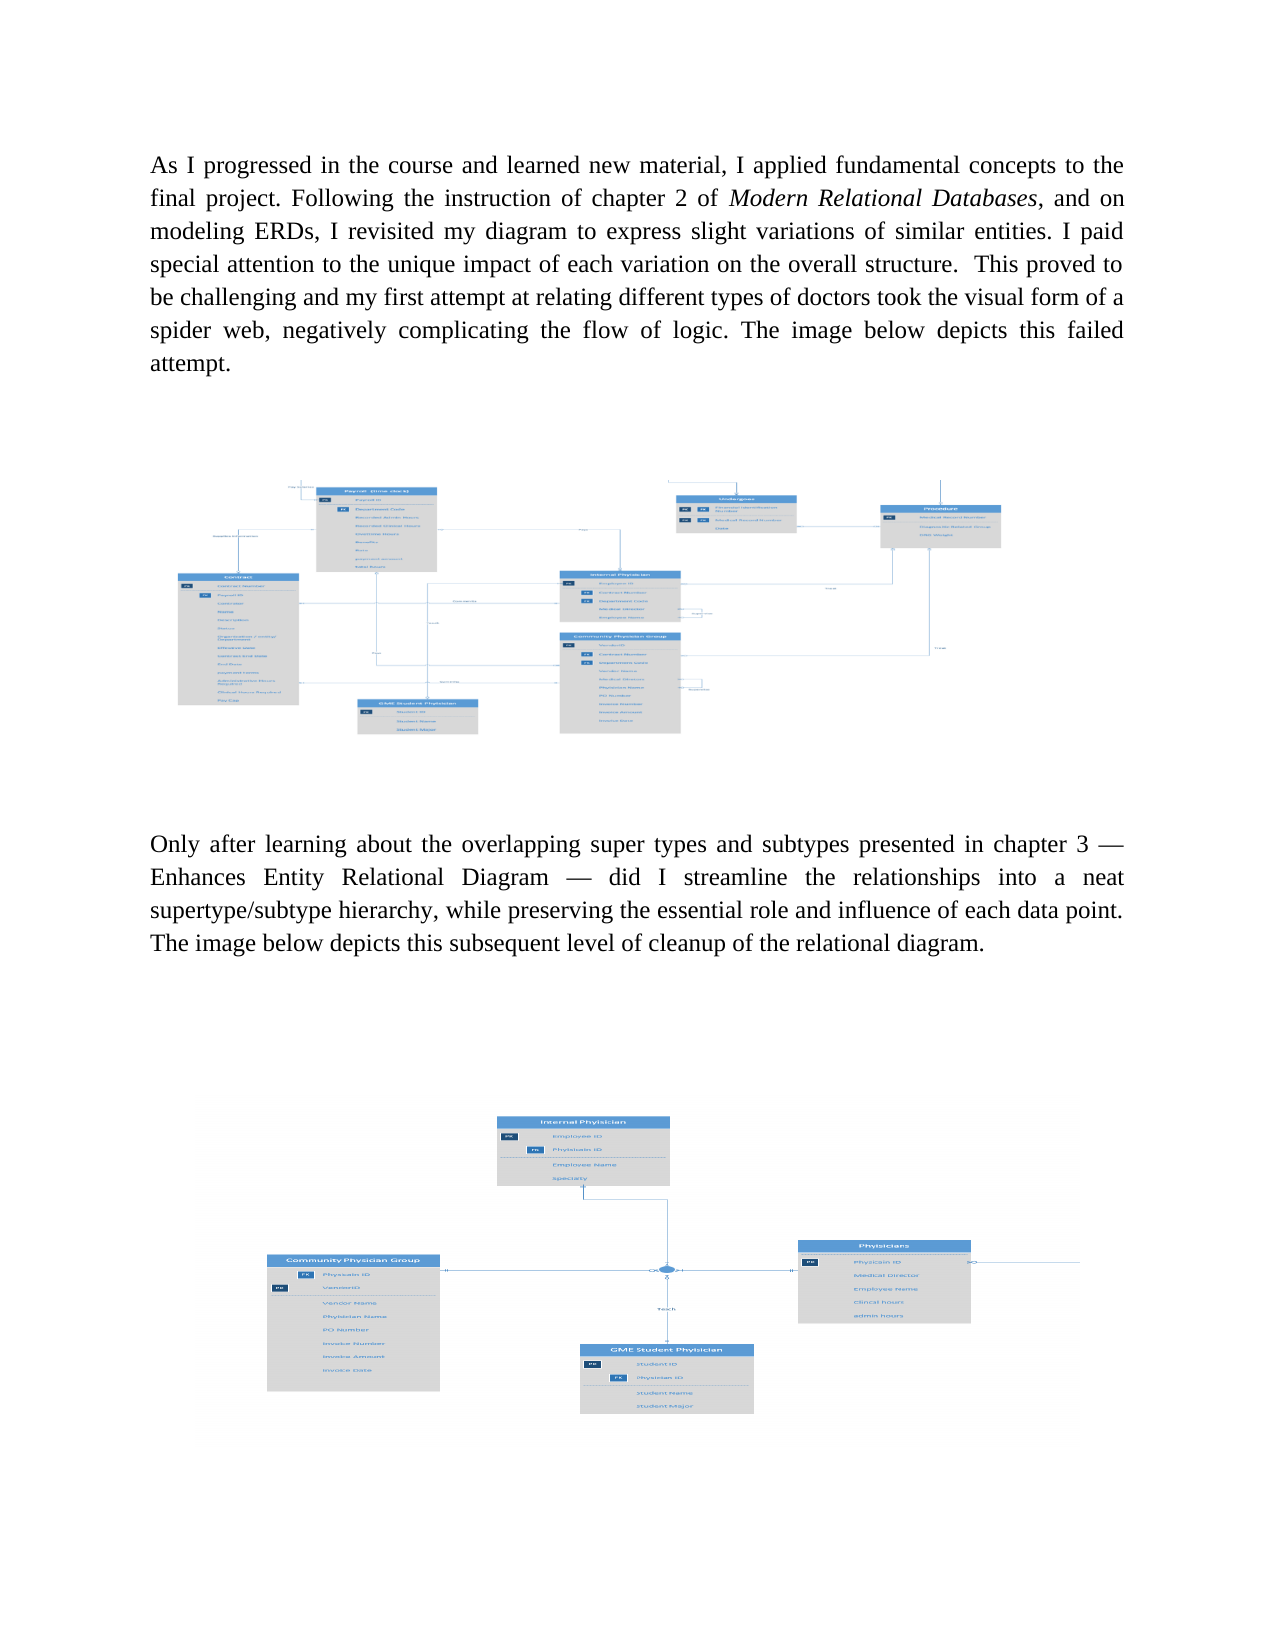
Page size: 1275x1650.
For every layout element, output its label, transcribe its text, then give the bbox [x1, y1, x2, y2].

picture [195, 1093, 1080, 1447]
text Only after learning about the overlapping super types and subtypes presented in chapter 3 —Enhances Entity Relational Diagram — did I streamline the relationships into a neat supertype/subtype hierarchy, while preserving the essential role and influence of each data point. The image below depicts this subsequent level of cleanup of the relational diagram. [150, 829, 1125, 957]
picture [150, 480, 1035, 759]
text As I progressed in the course and learned new material, I applied fundamental concepts to the final project. Following the instruction of chapter 2 of Modern Relational Databases, and on modeling ERDs, I revisited my diagram to express slight variations of similar entities. I paid special attention to the unique impact of each variation on the overall structure. This proved to be challenging and my first attempt at relating different types of doctors took the visual form of a spider web, negatively complicating the flow of logic. The image below depicts this failed attempt. [150, 150, 1125, 377]
